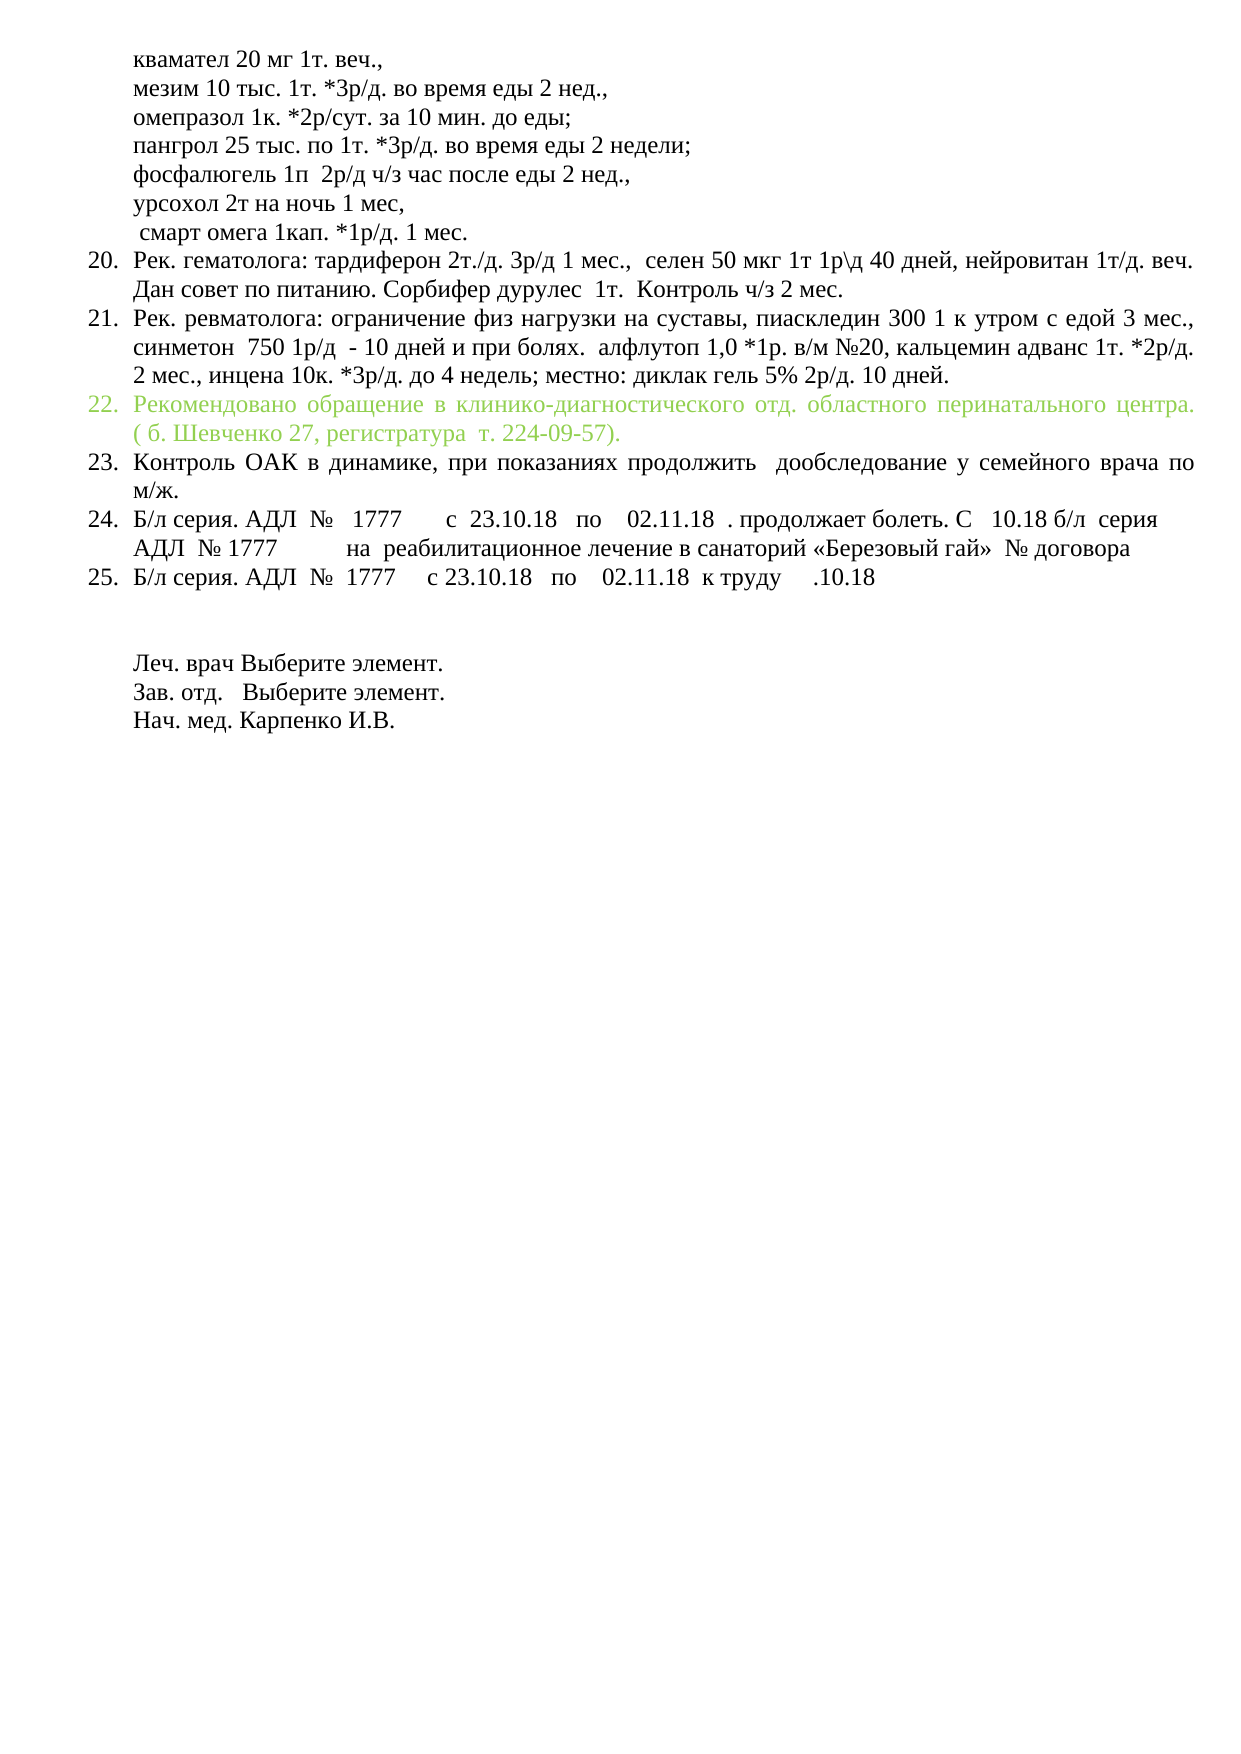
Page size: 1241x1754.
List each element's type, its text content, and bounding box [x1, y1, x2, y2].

text урсохол 2т на ночь 1 мес, [133, 188, 1196, 217]
text смарт омега 1кап. *1р/д. 1 мес. [133, 217, 1196, 246]
list Рекомендовано обращение в клинико-диагностического отд. областного перинатального центра. ( б. Шевченко 27, регистратура т. 224-09-57). [88, 389, 1196, 447]
list Контроль ОАК в динамике, при показаниях продолжить дообследование у семейного врача по м/ж. [88, 447, 1196, 504]
list Б/л серия. АДЛ № 1777 с .10.18 по .10.18 . продолжает болеть. С 10.18 б/л серия АДЛ № 1777 на реабилитационное лечение в санаторий «Березовый гай» № договора [88, 504, 1196, 562]
text пангрол 25 тыс. по 1т. *3р/д. во время еды 2 недели; [133, 131, 1196, 159]
text фосфалюгель 1п 2р/д ч/з час после еды 2 нед., [133, 159, 1196, 188]
text квамател 20 мг 1т. веч., [133, 44, 1196, 73]
list Рек. ревматолога: ограничение физ нагрузки на суставы, пиаскледин 300 1 к утром с едой 3 мес., синметон 750 1р/д - 10 дней и при болях. алфлутоп 1,0 *1р. в/м №20, кальцемин адванс 1т. *2р/д. 2 мес., инцена 10к. *3р/д. до 4 недель; местно: диклак гель 5% 2р/д. 10 дней. [88, 303, 1196, 389]
text омепразол 1к. *2р/сут. за 10 мин. до еды; [133, 102, 1196, 131]
list Рек. гематолога: тардиферон 2т./д. 3р/д 1 мес., селен 50 мкг 1т 1р\д 40 дней, нейровитан 1т/д. веч. Дан совет по питанию. Сорбифер дурулес 1т. Контроль ч/з 2 мес. [88, 246, 1196, 303]
text мезим 10 тыс. 1т. *3р/д. во время еды 2 нед., [133, 73, 1196, 102]
text Нач. мед. Карпенко И.В. [133, 706, 1196, 734]
list Б/л серия. АДЛ № 1777 с .10.18 по .10.18 к труду .10.18 [88, 562, 1196, 591]
text Леч. врач [133, 648, 1196, 677]
